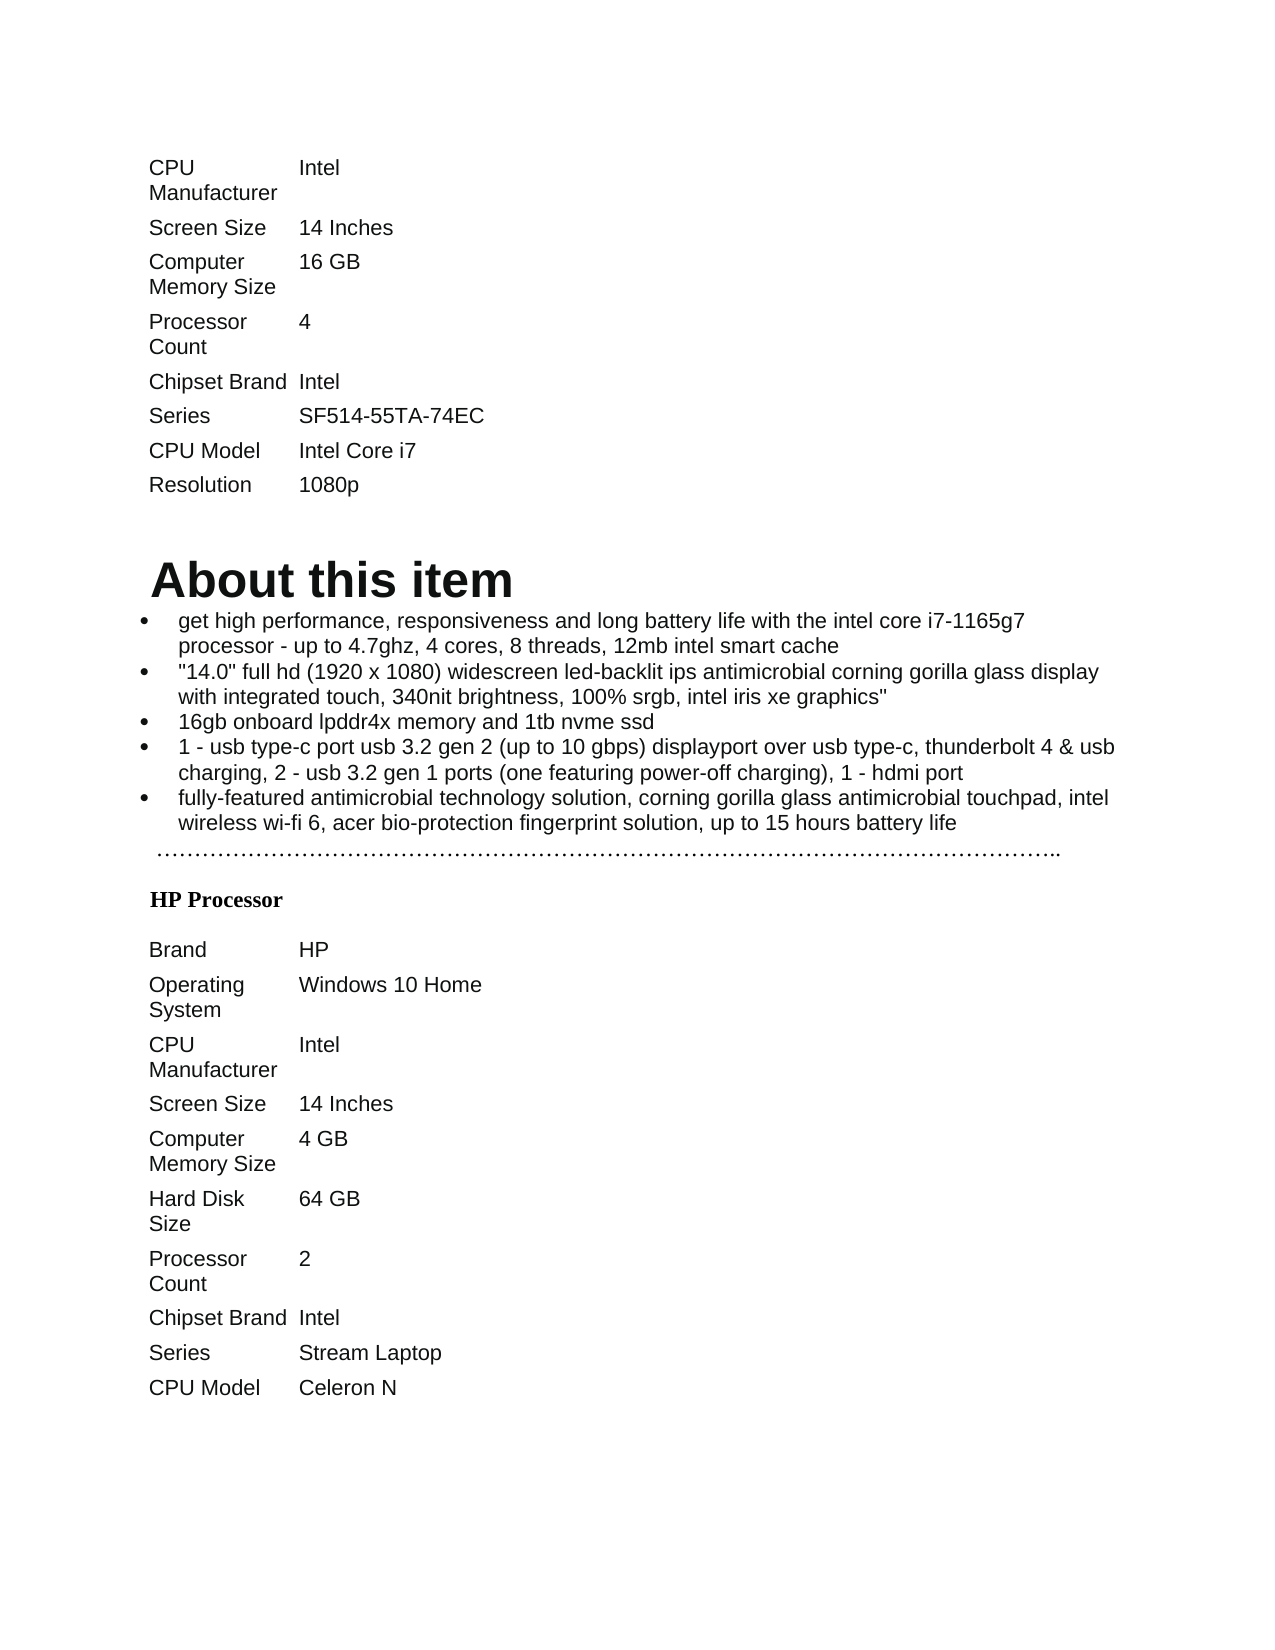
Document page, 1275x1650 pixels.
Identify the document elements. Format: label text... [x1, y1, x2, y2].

table_cell 64 GB [294, 1181, 720, 1241]
list get high performance, responsiveness and long battery life with the intel core i7-1165g7 processor - up to 4.7ghz, 4 cores, 8 threads, 12mb intel smart cache [141, 608, 1125, 658]
table_cell Computer Memory Size [149, 1121, 294, 1181]
text ……………………………………………………………………………………………………….. [150, 835, 1125, 861]
table_cell 16 GB [294, 244, 720, 304]
table_cell Processor Count [149, 1241, 294, 1301]
table_cell Intel [294, 150, 720, 210]
list 1 - usb type-c port usb 3.2 gen 2 (up to 10 gbps) displayport over usb type-c, thunderbolt 4 & usb charging, 2 - usb 3.2 gen 1 ports (one featuring power-off charging), 1 - hdmi port [141, 734, 1125, 784]
list 16gb onboard lpddr4x memory and 1tb nvme ssd [141, 709, 1125, 734]
table_cell 4 GB [294, 1121, 720, 1181]
table_cell Hard Disk Size [149, 1181, 294, 1241]
table_cell CPU Manufacturer [149, 150, 294, 210]
table_cell Computer Memory Size [149, 244, 294, 304]
table_cell Chipset Brand [149, 1301, 294, 1335]
table_cell 14 Inches [294, 210, 720, 244]
table_cell SF514-55TA-74EC [294, 399, 720, 433]
table_cell Celeron N [294, 1370, 720, 1399]
table_cell Resolution [149, 468, 294, 498]
table_cell Chipset Brand [149, 364, 294, 398]
table_cell Windows 10 Home [294, 967, 720, 1027]
table_cell CPU Manufacturer [149, 1027, 294, 1087]
list fully-featured antimicrobial technology solution, corning gorilla glass antimicrobial touchpad, intel wireless wi-fi 6, acer bio-protection fingerprint solution, up to 15 hours battery life [141, 784, 1125, 835]
table_header Brand [149, 937, 294, 967]
table_cell 14 Inches [294, 1087, 720, 1121]
table_cell Intel [294, 364, 720, 398]
table_cell Screen Size [149, 210, 294, 244]
text HP Processor [150, 886, 1125, 912]
list "14.0" full hd (1920 x 1080) widescreen led-backlit ips antimicrobial corning gorilla glass display with integrated touch, 340nit brightness, 100% srgb, intel iris xe graphics" [141, 658, 1125, 709]
table_cell 4 [294, 304, 720, 364]
table_cell Stream Laptop [294, 1335, 720, 1370]
table_cell Series [149, 1335, 294, 1370]
table_cell Intel [294, 1027, 720, 1087]
table_cell 1080p [294, 468, 720, 498]
table_cell Intel [294, 1301, 720, 1335]
table_cell Screen Size [149, 1087, 294, 1121]
table_cell CPU Model [149, 1370, 294, 1399]
table_header HP [294, 937, 720, 967]
table_cell Operating System [149, 967, 294, 1027]
table_cell Processor Count [149, 304, 294, 364]
table_cell CPU Model [149, 433, 294, 468]
table_cell Series [149, 399, 294, 433]
table_cell Intel Core i7 [294, 433, 720, 468]
text About this item [150, 551, 1125, 608]
table_cell 2 [294, 1241, 720, 1301]
